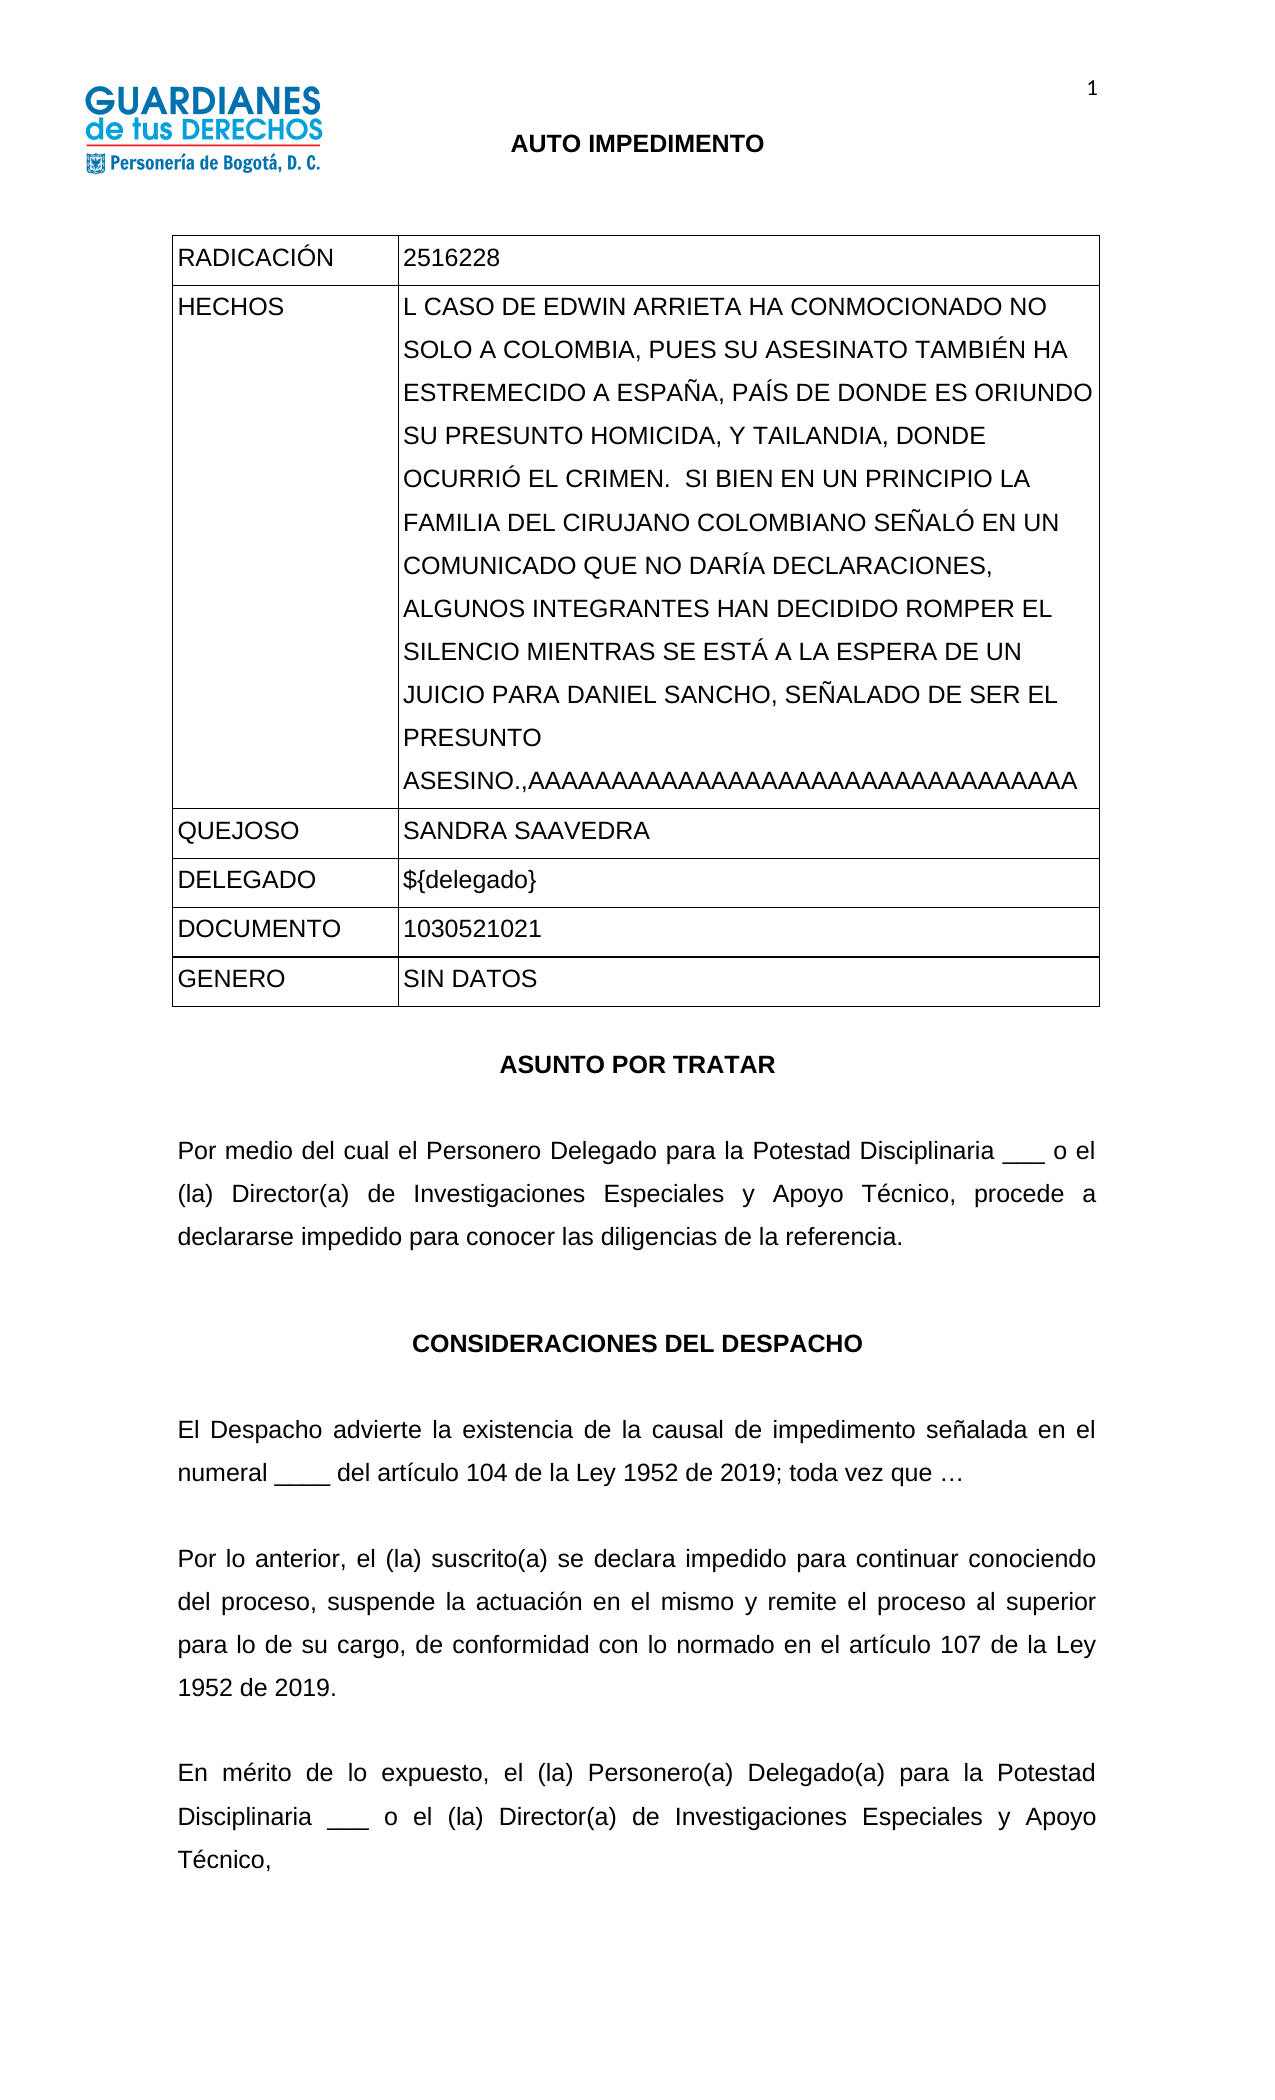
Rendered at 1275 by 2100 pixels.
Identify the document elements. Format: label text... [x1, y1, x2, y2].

table_header RADICACIÓN [173, 236, 398, 284]
table_cell SIN DATOS [399, 958, 1099, 1006]
table_cell SANDRA SAAVEDRA [399, 809, 1099, 858]
text Por medio del cual el Personero Delegado para la Potestad Disciplinaria ___ o el (la) Director(a) de Investigaciones Especiales y Apoyo Técnico, procede a declararse impedido para conocer las diligencias de la referencia. [177, 1136, 1098, 1251]
text El Despacho advierte la existencia de la causal de impedimento señalada en el numeral ____ del artículo 104 de la Ley 1952 de 2019; toda vez que … [177, 1414, 1098, 1486]
table_cell HECHOS [173, 286, 398, 808]
table_cell DELEGADO [173, 859, 398, 907]
text CONSIDERACIONES DEL DESPACHO [177, 1329, 1098, 1358]
table_cell L CASO DE EDWIN ARRIETA HA CONMOCIONADO NO SOLO A COLOMBIA, PUES SU ASESINATO TAMBIÉN HA ESTREMECIDO A ESPAÑA, PAÍS DE DONDE ES ORIUNDO SU PRESUNTO HOMICIDA, Y TAILANDIA, DONDE OCURRIÓ EL CRIMEN. SI BIEN EN UN PRINCIPIO LA FAMILIA DEL CIRUJANO COLOMBIANO SEÑALÓ EN UN COMUNICADO QUE NO DARÍA DECLARACIONES, ALGUNOS INTEGRANTES HAN DECIDIDO ROMPER EL SILENCIO MIENTRAS SE ESTÁ A LA ESPERA DE UN JUICIO PARA DANIEL SANCHO, SEÑALADO DE SER EL PRESUNTO ASESINO.,AAAAAAAAAAAAAAAAAAAAAAAAAAAAAAAAA [399, 286, 1099, 808]
table_cell DOCUMENTO [173, 908, 398, 956]
table_cell ${delegado} [399, 859, 1099, 907]
text ASUNTO POR TRATAR [177, 1050, 1098, 1079]
text En mérito de lo expuesto, el (la) Personero(a) Delegado(a) para la Potestad Disciplinaria ___ o el (la) Director(a) de Investigaciones Especiales y Apoyo Técnico, [177, 1758, 1098, 1873]
text Por lo anterior, el (la) suscrito(a) se declara impedido para continuar conociendo del proceso, suspende la actuación en el mismo y remite el proceso al superior para lo de su cargo, de conformidad con lo normado en el artículo 107 de la Ley 1952 de 2019. [177, 1544, 1098, 1702]
table_cell 1030521021 [399, 908, 1099, 956]
table_header 2516228 [399, 236, 1099, 284]
table_cell QUEJOSO [173, 809, 398, 858]
table_cell GENERO [173, 958, 398, 1006]
picture [70, 56, 337, 202]
